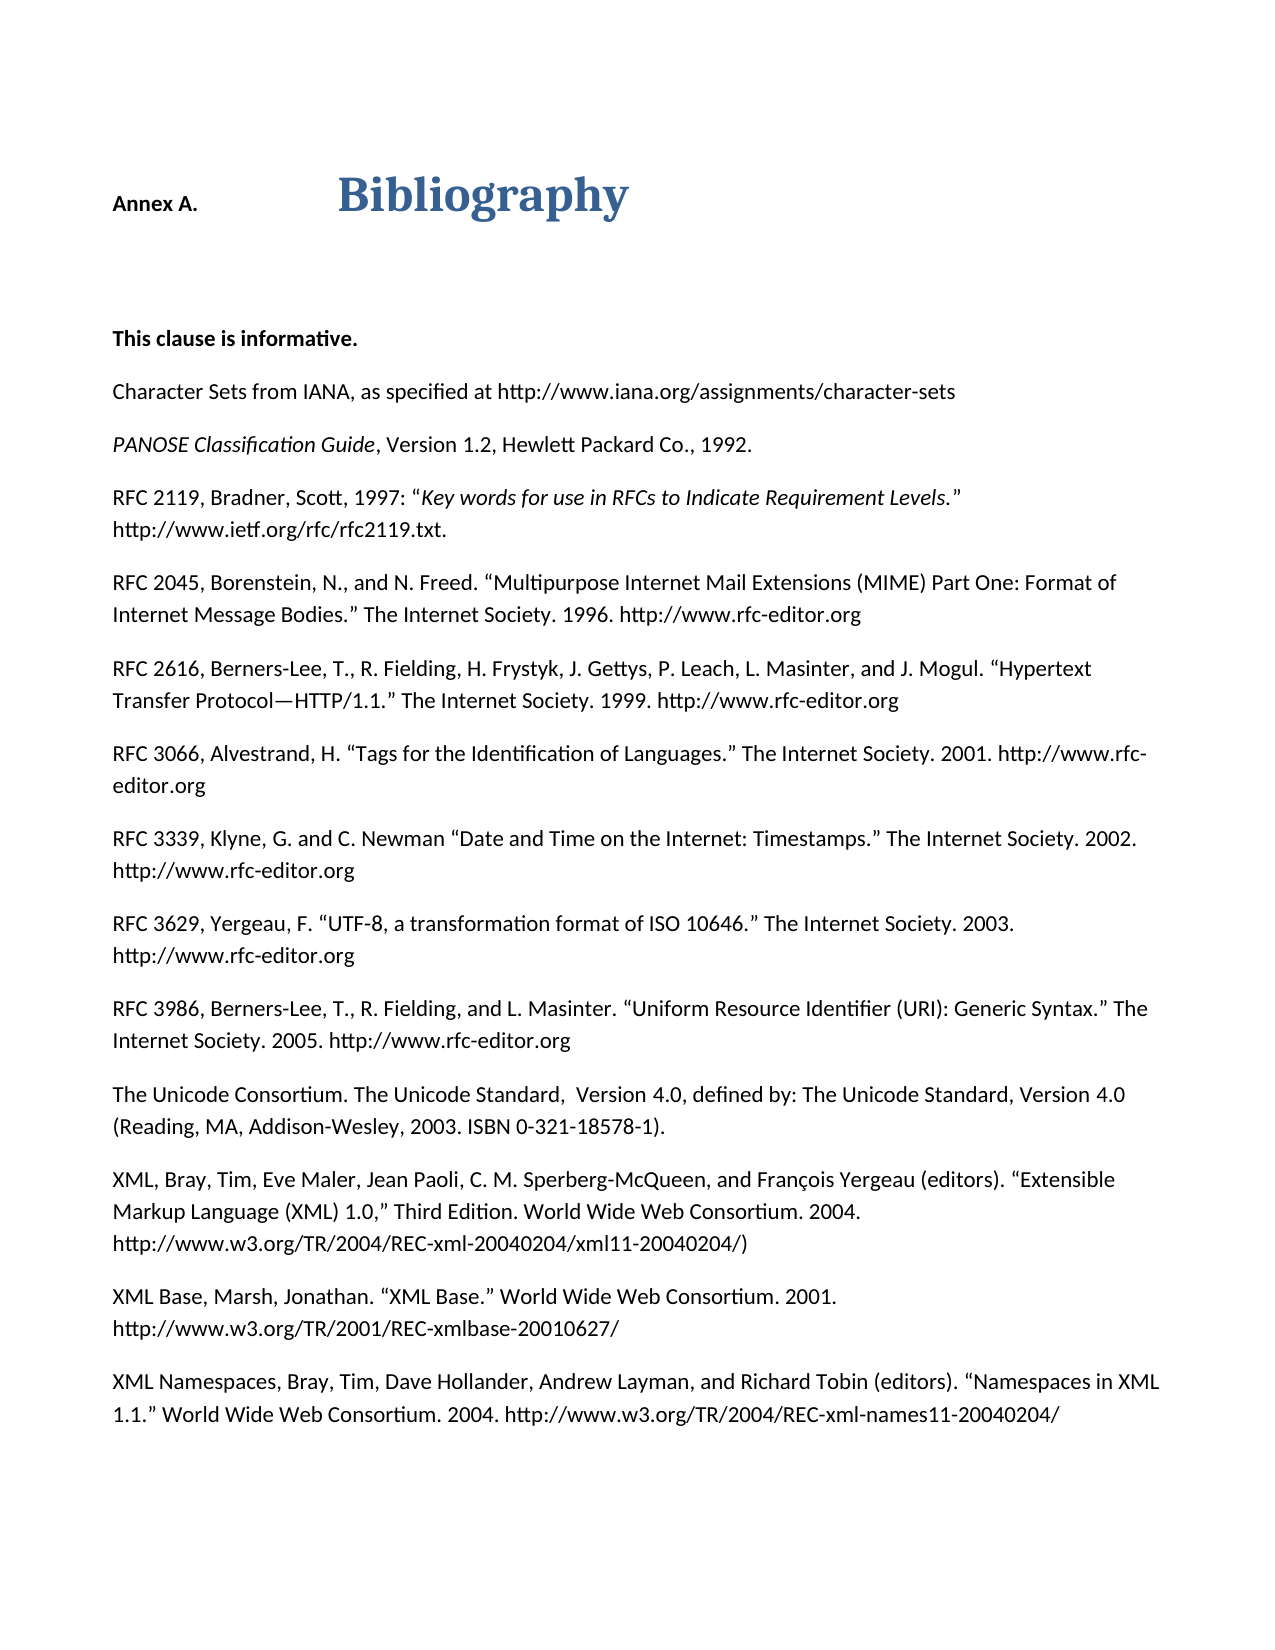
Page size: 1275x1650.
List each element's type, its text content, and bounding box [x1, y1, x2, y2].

text RFC 3339, Klyne, G. and C. Newman “Date and Time on the Internet: Timestamps.” The Internet Society. 2002. http://www.rfc-editor.org [112, 824, 1162, 884]
text This clause is informative. [112, 324, 1162, 352]
text RFC 3629, Yergeau, F. “UTF-8, a transformation format of ISO 10646.” The Internet Society. 2003. http://www.rfc-editor.org [112, 909, 1162, 969]
text Character Sets from IANA, as specified at http://www.iana.org/assignments/character-sets [112, 377, 1162, 405]
text RFC 3066, Alvestrand, H. “Tags for the Identification of Languages.” The Internet Society. 2001. http://www.rfc-editor.org [112, 739, 1162, 799]
list Bibliography [112, 167, 1162, 224]
text XML Namespaces, Bray, Tim, Dave Hollander, Andrew Layman, and Richard Tobin (editors). “Namespaces in XML 1.1.” World Wide Web Consortium. 2004. http://www.w3.org/TR/2004/REC-xml-names11-20040204/ [112, 1367, 1162, 1428]
text XML, Bray, Tim, Eve Maler, Jean Paoli, C. M. Sperberg-McQueen, and François Yergeau (editors). “Extensible Markup Language (XML) 1.0,” Third Edition. World Wide Web Consortium. 2004. http://www.w3.org/TR/2004/REC-xml-20040204/xml11-20040204/) [112, 1165, 1162, 1257]
text RFC 2119, Bradner, Scott, 1997: “Key words for use in RFCs to Indicate Requirement Levels.” http://www.ietf.org/rfc/rfc2119.txt. [112, 483, 1162, 543]
text RFC 3986, Berners-Lee, T., R. Fielding, and L. Masinter. “Uniform Resource Identifier (URI): Generic Syntax.” The Internet Society. 2005. http://www.rfc-editor.org [112, 994, 1162, 1055]
text RFC 2616, Berners-Lee, T., R. Fielding, H. Frystyk, J. Gettys, P. Leach, L. Masinter, and J. Mogul. “Hypertext Transfer Protocol—HTTP/1.1.” The Internet Society. 1999. http://www.rfc-editor.org [112, 654, 1162, 714]
text XML Base, Marsh, Jonathan. “XML Base.” World Wide Web Consortium. 2001. http://www.w3.org/TR/2001/REC-xmlbase-20010627/ [112, 1282, 1162, 1342]
text RFC 2045, Borenstein, N., and N. Freed. “Multipurpose Internet Mail Extensions (MIME) Part One: Format of Internet Message Bodies.” The Internet Society. 1996. http://www.rfc-editor.org [112, 568, 1162, 629]
text The Unicode Consortium. The Unicode Standard, Version 4.0, defined by: The Unicode Standard, Version 4.0 (Reading, MA, Addison-Wesley, 2003. ISBN 0-321-18578-1). [112, 1080, 1162, 1140]
text PANOSE Classification Guide, Version 1.2, Hewlett Packard Co., 1992. [112, 430, 1162, 458]
